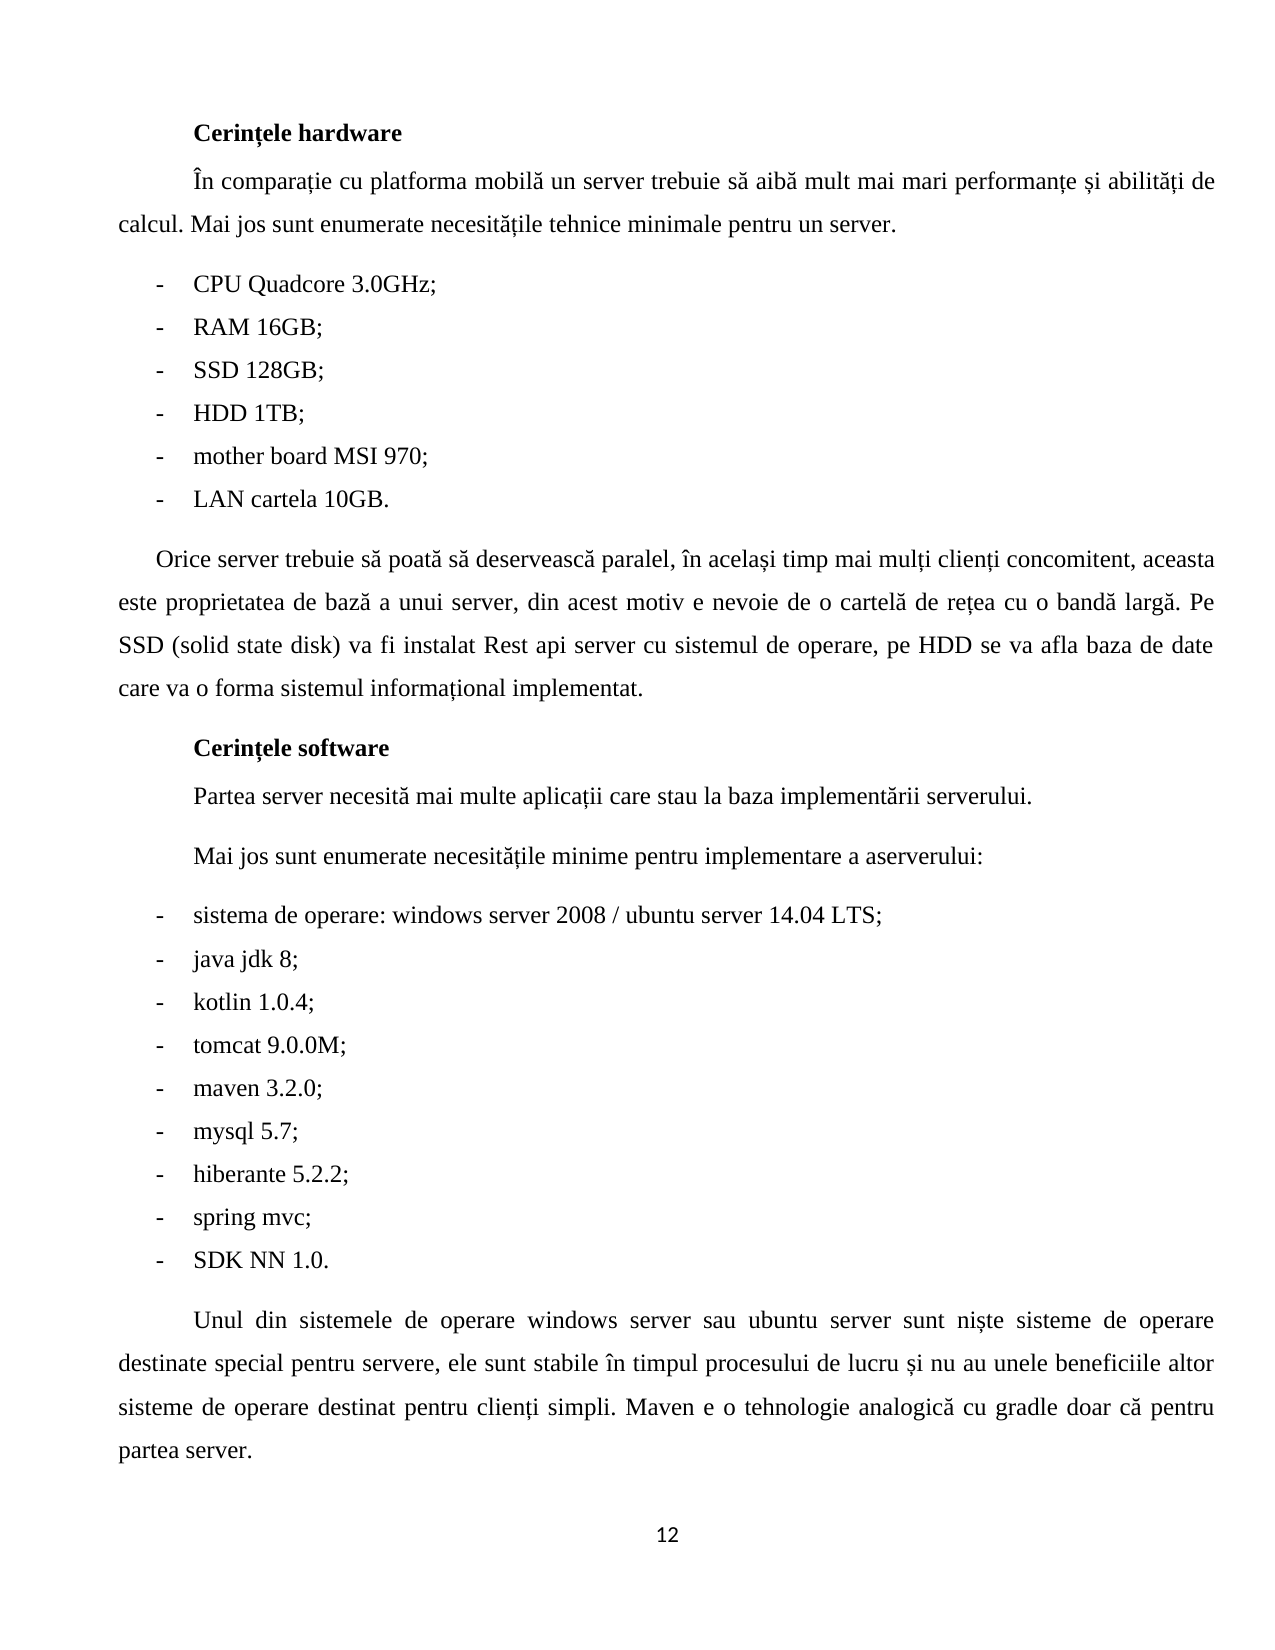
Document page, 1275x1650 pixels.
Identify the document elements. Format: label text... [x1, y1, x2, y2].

list kotlin 1.0.4; [156, 987, 1216, 1016]
text Orice server trebuie să poată să deservească paralel, în același timp mai mulți clienți concomitent, aceasta este proprietatea de bază a unui server, din acest motiv e nevoie de o cartelă de rețea cu o bandă largă. Pe SSD (solid state disk) va fi instalat Rest api server cu sistemul de operare, pe HDD se va afla baza de date care va o forma sistemul informațional implementat. [118, 544, 1216, 702]
list SSD 128GB; [156, 355, 1216, 384]
list CPU Quadcore 3.0GHz; [156, 269, 1216, 297]
list maven 3.2.0; [156, 1073, 1216, 1102]
text Mai jos sunt enumerate necesitățile minime pentru implementare a aserverului: [118, 841, 1216, 869]
text Cerințele hardware [118, 118, 1216, 147]
text Unul din sistemele de operare windows server sau ubuntu server sunt niște sisteme de operare destinate special pentru servere, ele sunt stabile în timpul procesului de lucru și nu au unele beneficiile altor sisteme de operare destinat pentru clienți simpli. Maven e o tehnologie analogică cu gradle doar că pentru partea server. [118, 1305, 1216, 1463]
text Partea server necesită mai multe aplicații care stau la baza implementării serverului. [118, 781, 1216, 810]
text Cerințele software [118, 733, 1216, 762]
list LAN cartela 10GB. [156, 484, 1216, 513]
list spring mvc; [156, 1202, 1216, 1231]
list sistema de operare: windows server 2008 / ubuntu server 14.04 LTS; [156, 901, 1216, 929]
list HDD 1TB; [156, 398, 1216, 427]
text În comparație cu platforma mobilă un server trebuie să aibă mult mai mari performanțe și abilități de calcul. Mai jos sunt enumerate necesitățile tehnice minimale pentru un server. [118, 166, 1216, 238]
list tomcat 9.0.0M; [156, 1030, 1216, 1059]
list RAM 16GB; [156, 312, 1216, 341]
list SDK NN 1.0. [156, 1246, 1216, 1274]
list mother board MSI 970; [156, 441, 1216, 470]
list mysql 5.7; [156, 1116, 1216, 1145]
list java jdk 8; [156, 944, 1216, 972]
list hiberante 5.2.2; [156, 1159, 1216, 1188]
